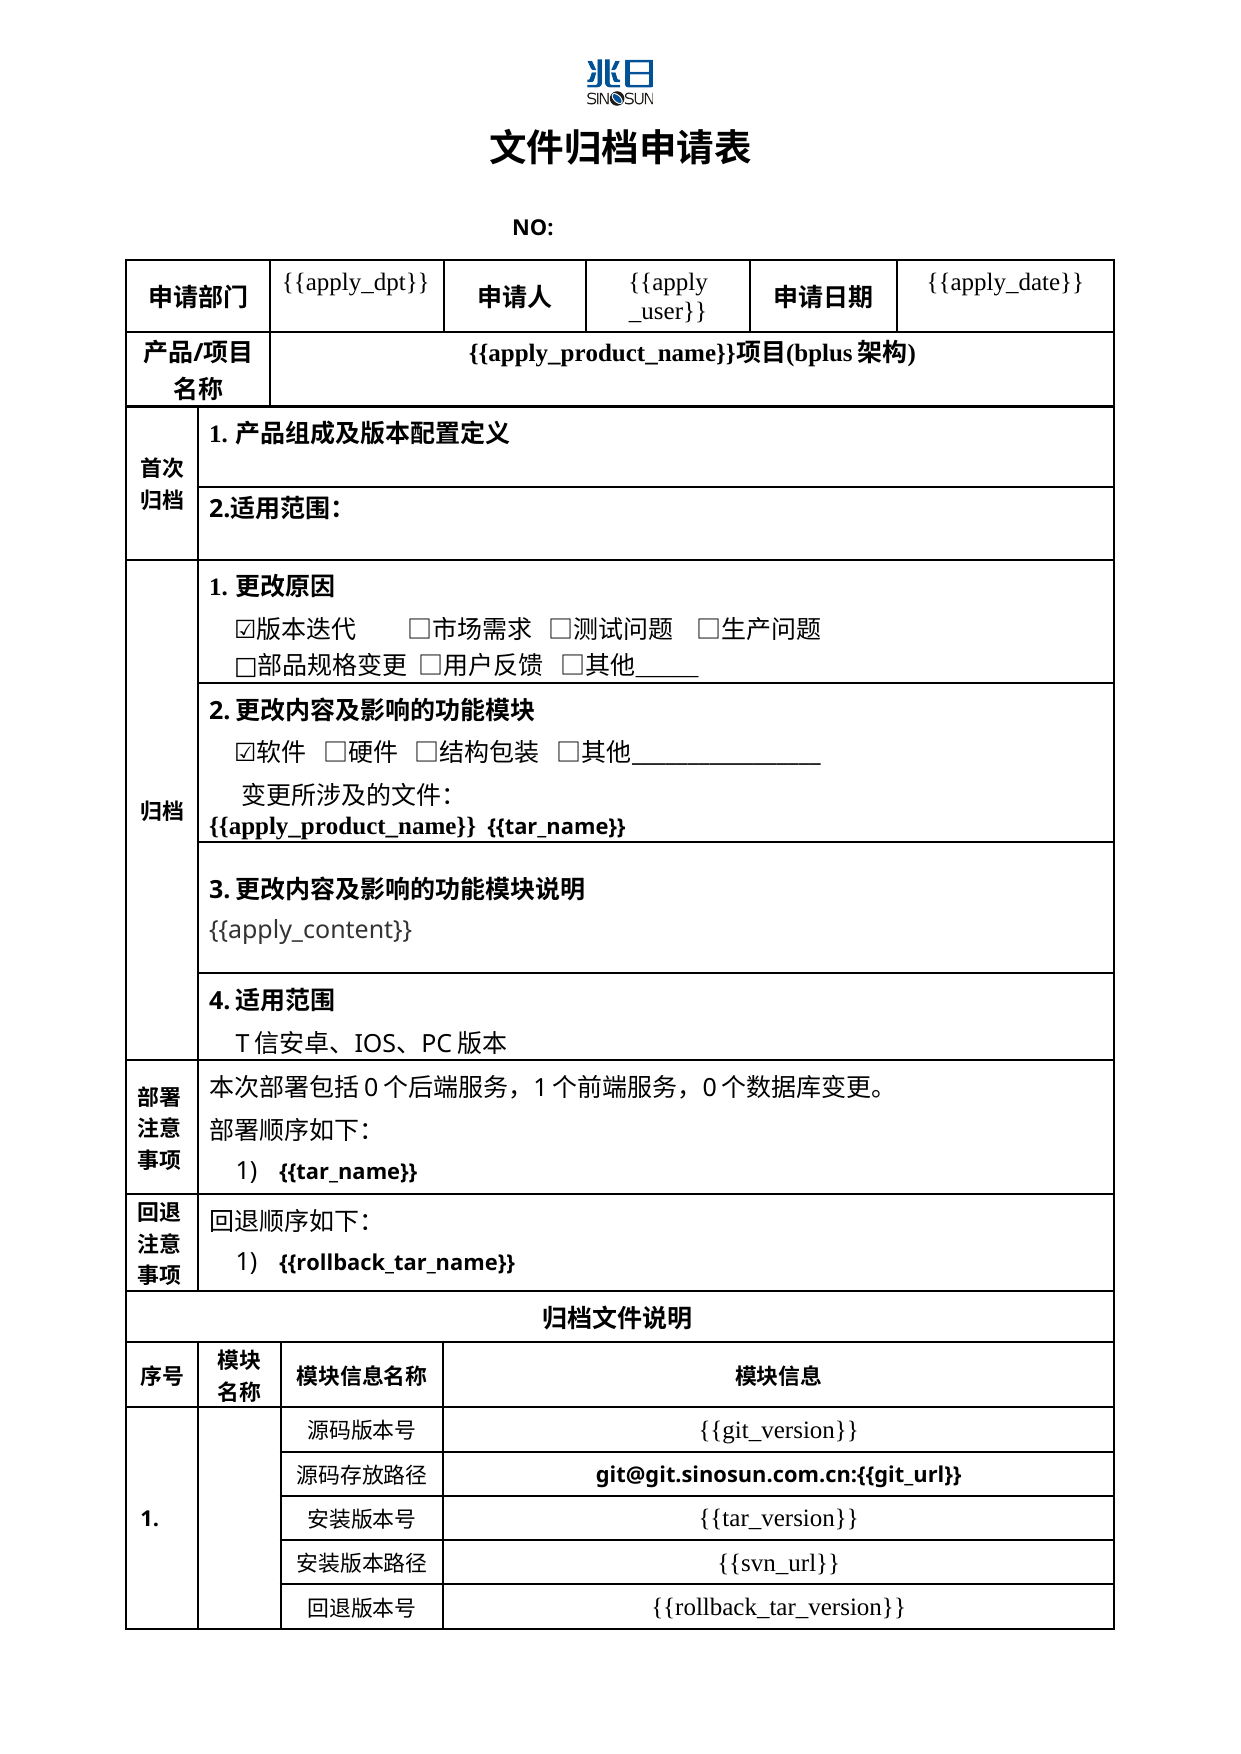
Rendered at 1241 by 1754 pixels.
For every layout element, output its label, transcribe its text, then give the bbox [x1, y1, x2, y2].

table_cell {{rollback_tar_version}} [444, 1585, 1113, 1628]
table_cell {{tar_version}} [444, 1497, 1113, 1539]
table_cell 产品/项目名称 [127, 333, 269, 405]
text 文件归档申请表 [118, 118, 1122, 172]
table_cell 更改内容及影响的功能模块说明 {{apply_content}} [199, 843, 1113, 972]
table_cell 更改内容及影响的功能模块 ☑软件 □硬件 □结构包装 □其他_________________ 变更所涉及的文件： {{apply_product_name}} {{tar_name}} [199, 684, 1113, 841]
table_cell 安装版本号 [282, 1497, 442, 1539]
table_cell {{svn_url}} [444, 1541, 1113, 1583]
table_cell [199, 1408, 280, 1628]
table_header {{apply_dpt}} [271, 261, 443, 331]
table_header 申请日期 [751, 261, 896, 331]
table_cell 序号 [127, 1343, 197, 1406]
table_header 申请人 [445, 261, 585, 331]
table_cell 回退注意事项 [127, 1195, 197, 1290]
table_cell 归档文件说明 [127, 1292, 1113, 1341]
table_cell 2.适用范围： [199, 488, 1113, 558]
table_cell 回退版本号 [282, 1585, 442, 1628]
table_cell [127, 1408, 197, 1628]
table_cell 模块名称 [199, 1343, 280, 1406]
table_cell 本次部署包括0个后端服务，1个前端服务，0个数据库变更。 部署顺序如下： {{tar_name}} [199, 1061, 1113, 1193]
table_cell 模块信息名称 [282, 1343, 442, 1406]
table_header {{apply_user}} [587, 261, 749, 331]
table_cell git@git.sinosun.com.cn:{{git_url}} [444, 1453, 1113, 1495]
table_cell 模块信息 [444, 1343, 1113, 1406]
table_cell 回退顺序如下： {{rollback_tar_name}} [199, 1195, 1113, 1290]
table_cell 更改原因 ☑版本迭代 □市场需求 □测试问题 □生产问题 □部品规格变更 □用户反馈 □其他_____ [199, 561, 1113, 682]
table_cell 产品组成及版本配置定义 [199, 408, 1113, 486]
table_cell 归档 [127, 561, 197, 1059]
table_cell 源码存放路径 [282, 1453, 442, 1495]
table_cell 部署注意事项 [127, 1061, 197, 1193]
table_header {{apply_date}} [898, 261, 1113, 331]
table_cell 安装版本路径 [282, 1541, 442, 1583]
table_cell {{apply_product_name}}项目(bplus架构) [271, 333, 1113, 405]
table_header 申请部门 [127, 261, 269, 331]
text NO: [118, 212, 1122, 242]
table_cell 适用范围 T信安卓、IOS、PC版本 [199, 974, 1113, 1059]
table_cell {{git_version}} [444, 1408, 1113, 1451]
table_cell 首次归档 [127, 408, 197, 558]
table_cell 源码版本号 [282, 1408, 442, 1451]
